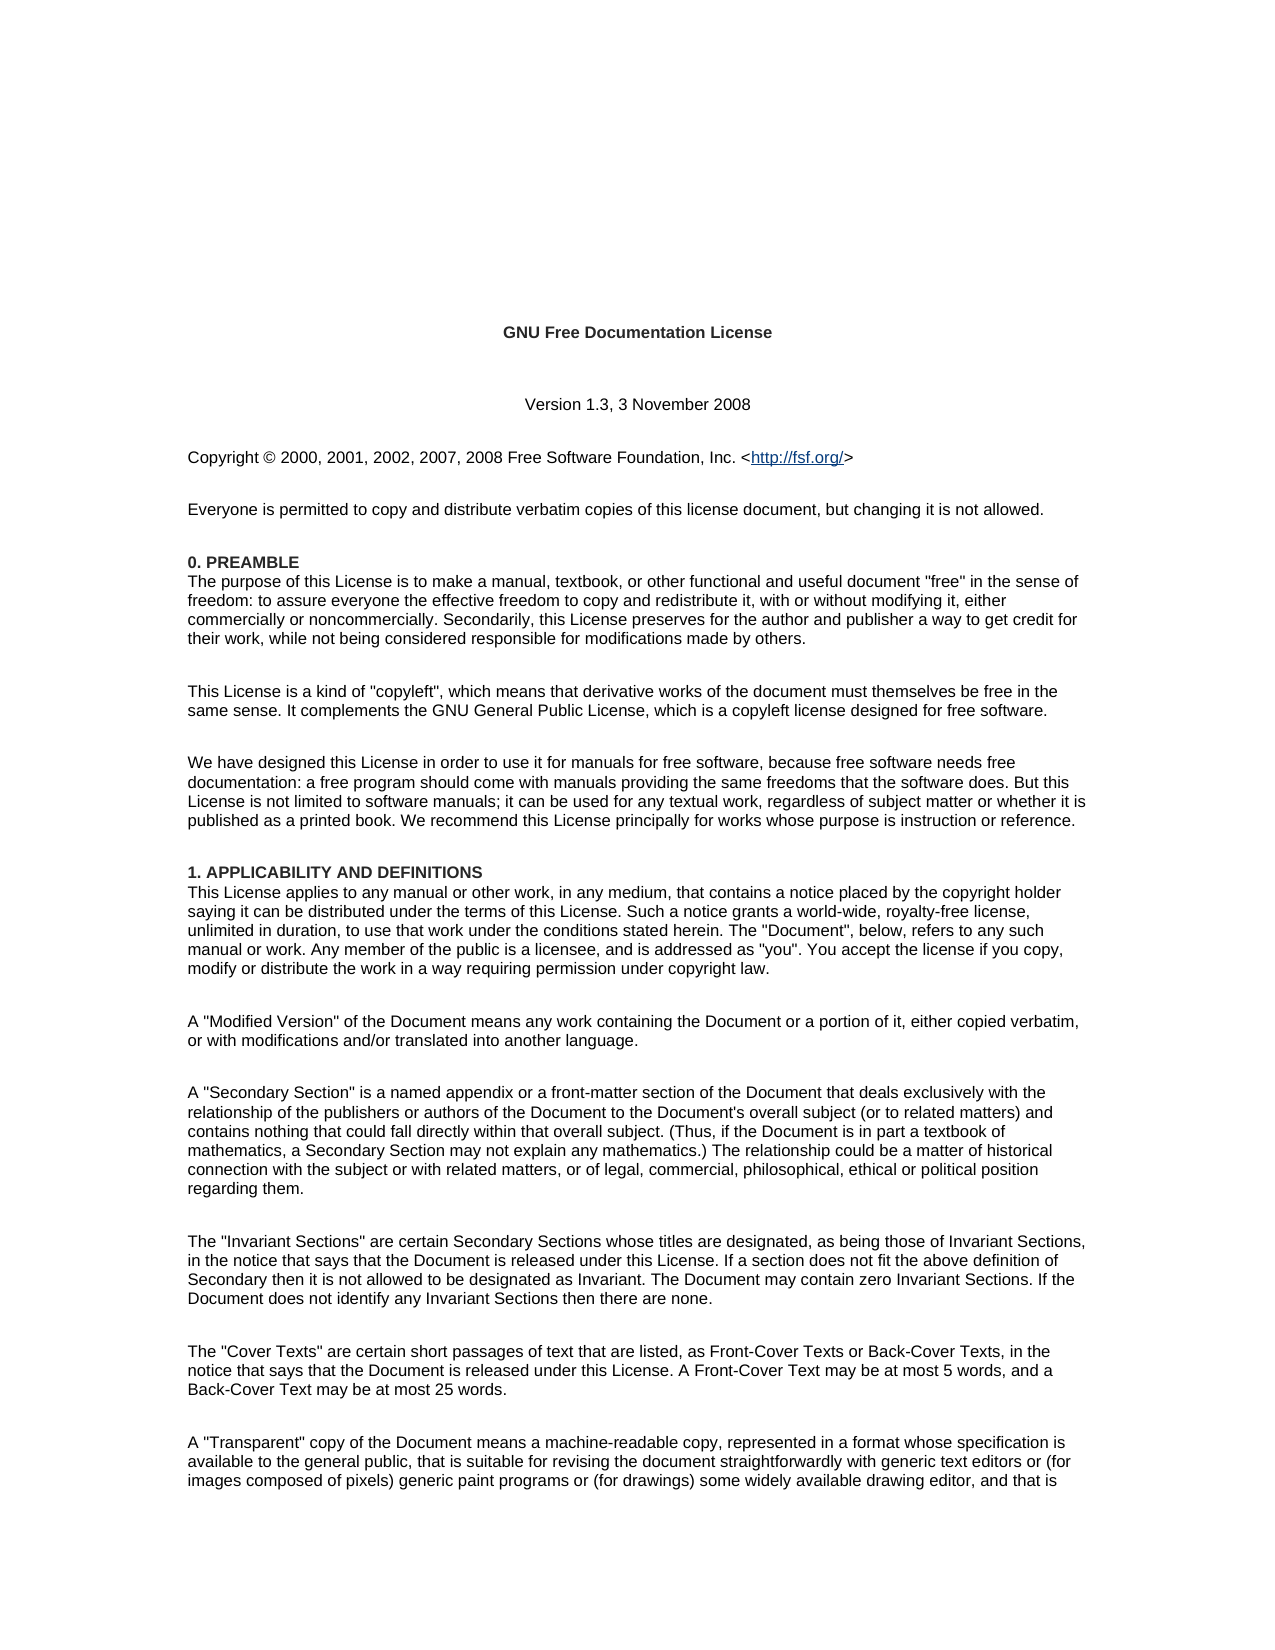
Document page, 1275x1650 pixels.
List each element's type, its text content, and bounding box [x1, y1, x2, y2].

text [187, 1432, 1087, 1490]
text 0. PREAMBLE [187, 552, 1087, 572]
text 1. APPLICABILITY AND DEFINITIONS [187, 863, 1087, 882]
text The purpose of this License is to make a manual, textbook, or other functional and useful document "free" in the sense of freedom: to assure everyone the effective freedom to copy and redistribute it, with or without modifying it, either commercially or noncommercially. Secondarily, this License preserves for the author and publisher a way to get credit for their work, while not being considered responsible for modifications made by others. [187, 572, 1087, 648]
text GNU Free Documentation License [187, 322, 1087, 342]
text The "Cover Texts" are certain short passages of text that are listed, as Front-Cover Texts or Back-Cover Texts, in the notice that says that the Document is released under this License. A Front-Cover Text may be at most 5 words, and a Back-Cover Text may be at most 25 words. [187, 1342, 1087, 1399]
text Version 1.3, 3 November 2008 [187, 395, 1087, 414]
text This License is a kind of "copyleft", which means that derivative works of the document must themselves be free in the same sense. It complements the GNU General Public License, which is a copyleft license designed for free software. [187, 682, 1087, 720]
text Copyright © 2000, 2001, 2002, 2007, 2008 Free Software Foundation, Inc. <http://fsf.org/> [187, 447, 1087, 467]
text A "Secondary Section" is a named appendix or a front-matter section of the Document that deals exclusively with the relationship of the publishers or authors of the Document to the Document's overall subject (or to related matters) and contains nothing that could fall directly within that overall subject. (Thus, if the Document is in part a textbook of mathematics, a Secondary Section may not explain any mathematics.) The relationship could be a matter of historical connection with the subject or with related matters, or of legal, commercial, philosophical, ethical or political position regarding them. [187, 1083, 1087, 1198]
text We have designed this License in order to use it for manuals for free software, because free software needs free documentation: a free program should come with manuals providing the same freedoms that the software does. But this License is not limited to software manuals; it can be used for any textual work, regardless of subject matter or whether it is published as a printed book. We recommend this License principally for works whose purpose is instruction or reference. [187, 753, 1087, 830]
text The "Invariant Sections" are certain Secondary Sections whose titles are designated, as being those of Invariant Sections, in the notice that says that the Document is released under this License. If a section does not fit the above definition of Secondary then it is not allowed to be designated as Invariant. The Document may contain zero Invariant Sections. If the Document does not identify any Invariant Sections then there are none. [187, 1232, 1087, 1308]
text Everyone is permitted to copy and distribute verbatim copies of this license document, but changing it is not allowed. [187, 500, 1087, 519]
text This License applies to any manual or other work, in any medium, that contains a notice placed by the copyright holder saying it can be distributed under the terms of this License. Such a notice grants a world-wide, royalty-free license, unlimited in duration, to use that work under the conditions stated herein. The "Document", below, refers to any such manual or work. Any member of the public is a licensee, and is addressed as "you". You accept the license if you copy, modify or distribute the work in a way requiring permission under copyright law. [187, 882, 1087, 978]
text A "Modified Version" of the Document means any work containing the Document or a portion of it, either copied verbatim, or with modifications and/or translated into another language. [187, 1012, 1087, 1050]
